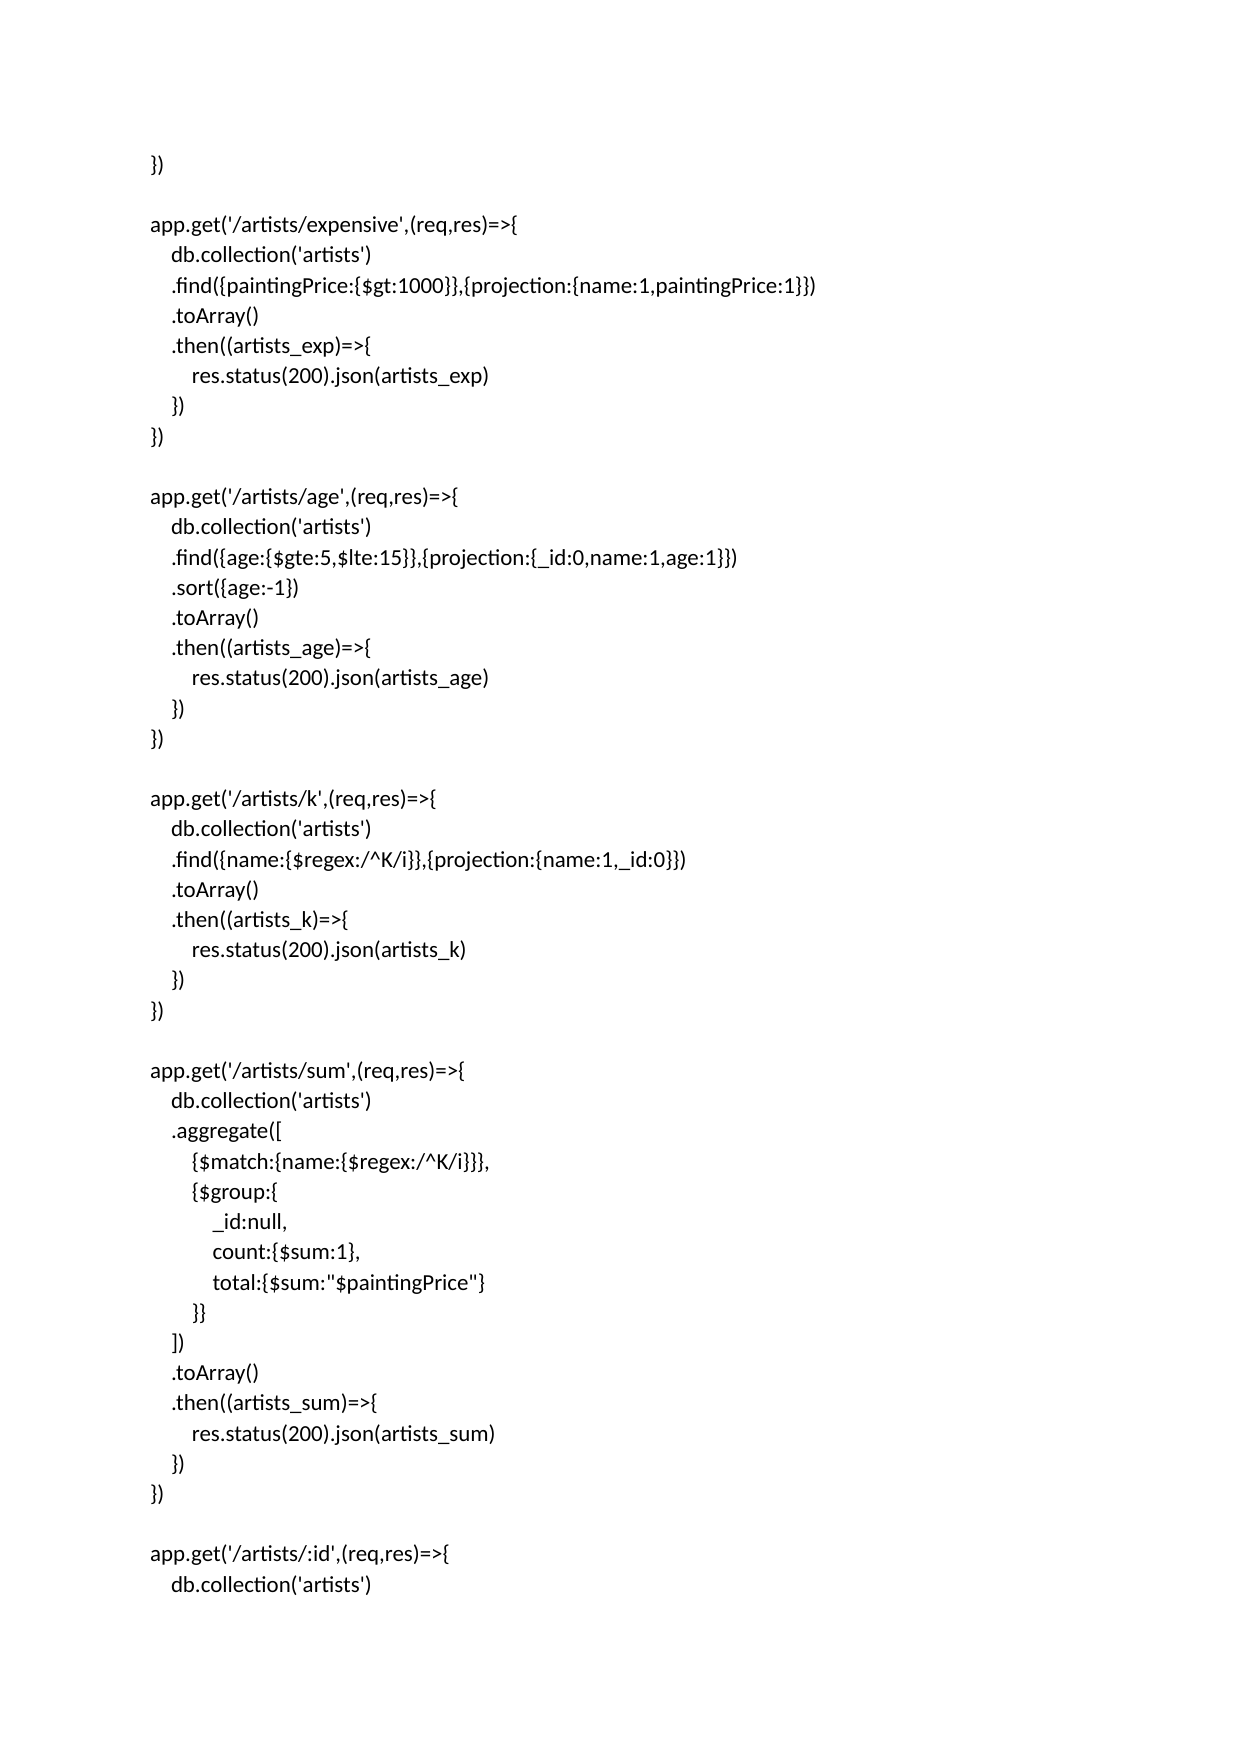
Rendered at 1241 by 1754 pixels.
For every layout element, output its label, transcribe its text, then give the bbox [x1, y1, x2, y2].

text .toArray() [150, 875, 1090, 903]
text .toArray() [150, 1358, 1090, 1386]
text .then((artists_age)=>{ [150, 633, 1090, 661]
text .toArray() [150, 603, 1090, 631]
text }) [150, 1479, 1090, 1507]
text count:{$sum:1}, [150, 1237, 1090, 1266]
text res.status(200).json(artists_age) [150, 663, 1090, 692]
text }) [150, 150, 1090, 178]
text }) [150, 422, 1090, 450]
text .then((artists_k)=>{ [150, 905, 1090, 933]
text }) [150, 392, 1090, 420]
text }} [150, 1298, 1090, 1326]
text {$match:{name:{$regex:/^K/i}}}, [150, 1147, 1090, 1175]
text .toArray() [150, 301, 1090, 329]
text }) [150, 996, 1090, 1024]
text total:{$sum:"$paintingPrice"} [150, 1268, 1090, 1296]
text app.get('/artists/sum',(req,res)=>{ [150, 1056, 1090, 1084]
text .then((artists_sum)=>{ [150, 1388, 1090, 1417]
text }) [150, 1449, 1090, 1477]
text db.collection('artists') [150, 512, 1090, 541]
text res.status(200).json(artists_k) [150, 935, 1090, 963]
text .find({name:{$regex:/^K/i}},{projection:{name:1,_id:0}}) [150, 845, 1090, 873]
text }) [150, 724, 1090, 752]
text app.get('/artists/age',(req,res)=>{ [150, 482, 1090, 510]
text res.status(200).json(artists_exp) [150, 361, 1090, 389]
text .aggregate([ [150, 1117, 1090, 1145]
text .find({age:{$gte:5,$lte:15}},{projection:{_id:0,name:1,age:1}}) [150, 543, 1090, 571]
text db.collection('artists') [150, 814, 1090, 843]
text .find({paintingPrice:{$gt:1000}},{projection:{name:1,paintingPrice:1}}) [150, 271, 1090, 299]
text .then((artists_exp)=>{ [150, 331, 1090, 359]
text _id:null, [150, 1207, 1090, 1235]
text db.collection('artists') [150, 241, 1090, 269]
text db.collection('artists') [150, 1570, 1090, 1598]
text app.get('/artists/expensive',(req,res)=>{ [150, 210, 1090, 238]
text }) [150, 966, 1090, 994]
text ]) [150, 1328, 1090, 1356]
text {$group:{ [150, 1177, 1090, 1205]
text }) [150, 694, 1090, 722]
text db.collection('artists') [150, 1086, 1090, 1114]
text app.get('/artists/:id',(req,res)=>{ [150, 1539, 1090, 1568]
text res.status(200).json(artists_sum) [150, 1419, 1090, 1447]
text .sort({age:-1}) [150, 573, 1090, 601]
text app.get('/artists/k',(req,res)=>{ [150, 784, 1090, 812]
